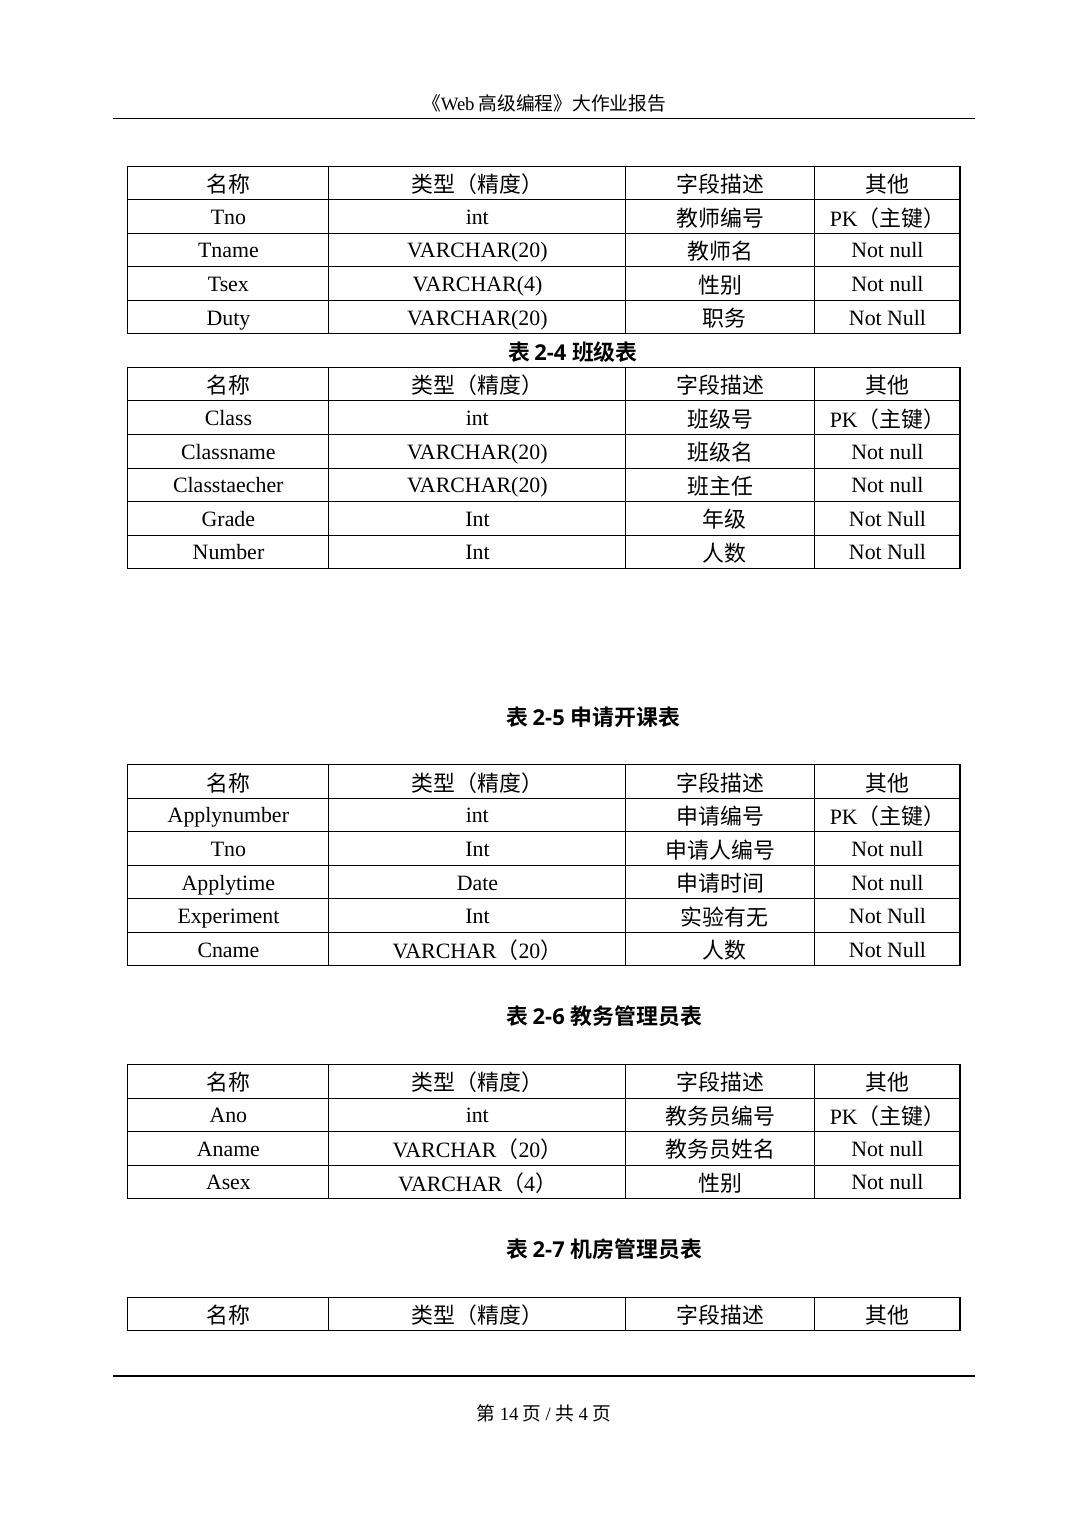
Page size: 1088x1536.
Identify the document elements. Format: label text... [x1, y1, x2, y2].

table_cell Tsex [128, 267, 328, 300]
table_header 名称 [128, 167, 328, 199]
table_cell 班级名 [626, 435, 814, 467]
table_cell Not null [815, 234, 959, 266]
table_cell PK（主键） [815, 799, 959, 831]
table_cell Tno [128, 832, 328, 865]
table_cell Tname [128, 234, 328, 266]
table_cell Applytime [128, 866, 328, 898]
table_cell Date [329, 866, 625, 898]
table_cell Classname [128, 435, 328, 467]
table_cell Asex [128, 1166, 328, 1198]
table_cell Ano [128, 1099, 328, 1131]
table_cell 人数 [626, 933, 814, 965]
table_cell Not null [815, 267, 959, 300]
table_cell 教务员编号 [626, 1099, 814, 1131]
table_cell Cname [128, 933, 328, 965]
table_header 其他 [815, 765, 959, 798]
table_header 其他 [815, 1065, 959, 1097]
table_cell 性别 [626, 1166, 814, 1198]
table_cell Not Null [815, 899, 959, 932]
table_cell Duty [128, 301, 328, 333]
table_cell PK（主键） [815, 401, 959, 434]
table_cell Not null [815, 1166, 959, 1198]
table_header 字段描述 [626, 765, 814, 798]
table_header 名称 [128, 1065, 328, 1097]
table_cell VARCHAR（20） [329, 1132, 625, 1164]
table_cell 人数 [626, 536, 814, 568]
table_cell Experiment [128, 899, 328, 932]
table_cell PK（主键） [815, 1099, 959, 1131]
table_header 字段描述 [626, 167, 814, 199]
table_header 类型（精度） [329, 1298, 625, 1330]
table_cell Not null [815, 435, 959, 467]
table_header 字段描述 [626, 1065, 814, 1097]
table_cell Applynumber [128, 799, 328, 831]
text 表2-4 班级表 [112, 334, 975, 367]
text 表2-7 机房管理员表 [462, 1232, 975, 1264]
table_cell Class [128, 401, 328, 434]
table_header 名称 [128, 765, 328, 798]
table_cell 年级 [626, 502, 814, 534]
table_cell Not Null [815, 933, 959, 965]
table_cell 申请编号 [626, 799, 814, 831]
table_cell 班级号 [626, 401, 814, 434]
table_cell Number [128, 536, 328, 568]
table_cell int [329, 200, 625, 233]
table_cell 实验有无 [626, 899, 814, 932]
table_cell PK（主键） [815, 200, 959, 233]
table_header 其他 [815, 368, 959, 400]
table_cell VARCHAR（20） [329, 933, 625, 965]
table_cell Int [329, 502, 625, 534]
table_header 类型（精度） [329, 1065, 625, 1097]
table_cell Int [329, 832, 625, 865]
table_cell 教师名 [626, 234, 814, 266]
table_header 名称 [128, 368, 328, 400]
table_cell Tno [128, 200, 328, 233]
table_header 其他 [815, 1298, 959, 1330]
table_cell VARCHAR（4） [329, 1166, 625, 1198]
table_cell 班主任 [626, 469, 814, 501]
table_cell 教师编号 [626, 200, 814, 233]
table_header 类型（精度） [329, 368, 625, 400]
table_header 类型（精度） [329, 167, 625, 199]
table_cell int [329, 799, 625, 831]
table_cell VARCHAR(4) [329, 267, 625, 300]
table_header 字段描述 [626, 1298, 814, 1330]
table_header 名称 [128, 1298, 328, 1330]
table_cell Not null [815, 1132, 959, 1164]
table_cell Aname [128, 1132, 328, 1164]
table_cell 申请时间 [626, 866, 814, 898]
table_cell 教务员姓名 [626, 1132, 814, 1164]
table_cell 申请人编号 [626, 832, 814, 865]
text 表2-5 申请开课表 [462, 699, 975, 732]
table_header 类型（精度） [329, 765, 625, 798]
table_cell Grade [128, 502, 328, 534]
table_cell VARCHAR(20) [329, 234, 625, 266]
table_cell VARCHAR(20) [329, 469, 625, 501]
table_cell 职务 [626, 301, 814, 333]
table_cell Not null [815, 832, 959, 865]
table_cell int [329, 1099, 625, 1131]
table_cell Not Null [815, 536, 959, 568]
table_cell Classtaecher [128, 469, 328, 501]
table_header 其他 [815, 167, 959, 199]
text 表2-6 教务管理员表 [462, 999, 975, 1031]
table_cell Not Null [815, 301, 959, 333]
table_cell Not Null [815, 502, 959, 534]
table_cell Int [329, 899, 625, 932]
table_cell Int [329, 536, 625, 568]
table_cell Not null [815, 469, 959, 501]
table_cell Not null [815, 866, 959, 898]
table_cell 性别 [626, 267, 814, 300]
table_header 字段描述 [626, 368, 814, 400]
table_cell VARCHAR(20) [329, 301, 625, 333]
table_cell VARCHAR(20) [329, 435, 625, 467]
table_cell int [329, 401, 625, 434]
